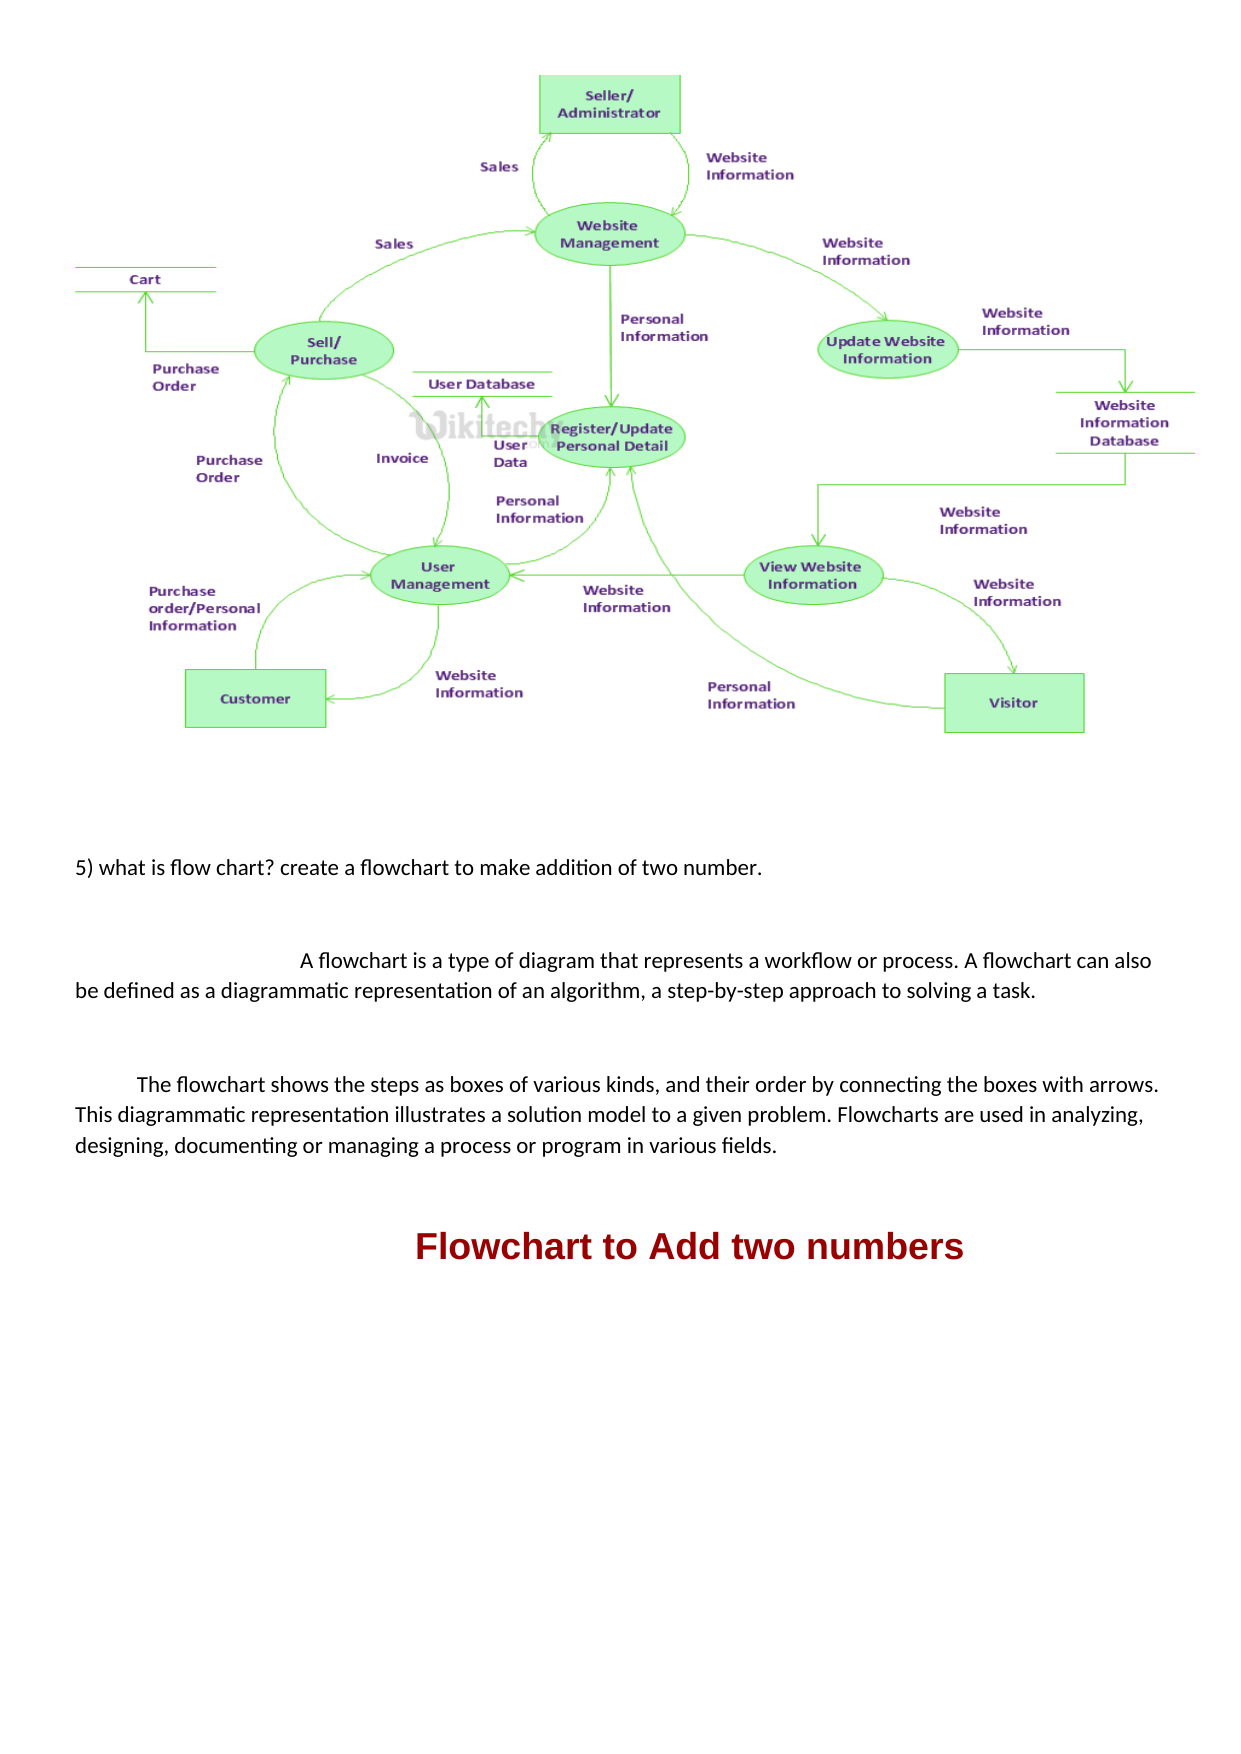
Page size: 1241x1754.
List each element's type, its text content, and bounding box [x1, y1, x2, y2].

text 5) what is flow chart? create a flowchart to make addition of two number. [75, 853, 1165, 881]
picture [75, 75, 1196, 733]
text A flowchart is a type of diagram that represents a workflow or process. A flowchart can also be defined as a diagrammatic representation of an algorithm, a step-by-step approach to solving a task. [75, 946, 1165, 1004]
text Flowchart to Add two numbers [75, 1224, 1165, 1268]
text The flowchart shows the steps as boxes of various kinds, and their order by connecting the boxes with arrows. This diagrammatic representation illustrates a solution model to a given problem. Flowcharts are used in analyzing, designing, documenting or managing a process or program in various fields. [75, 1070, 1165, 1159]
